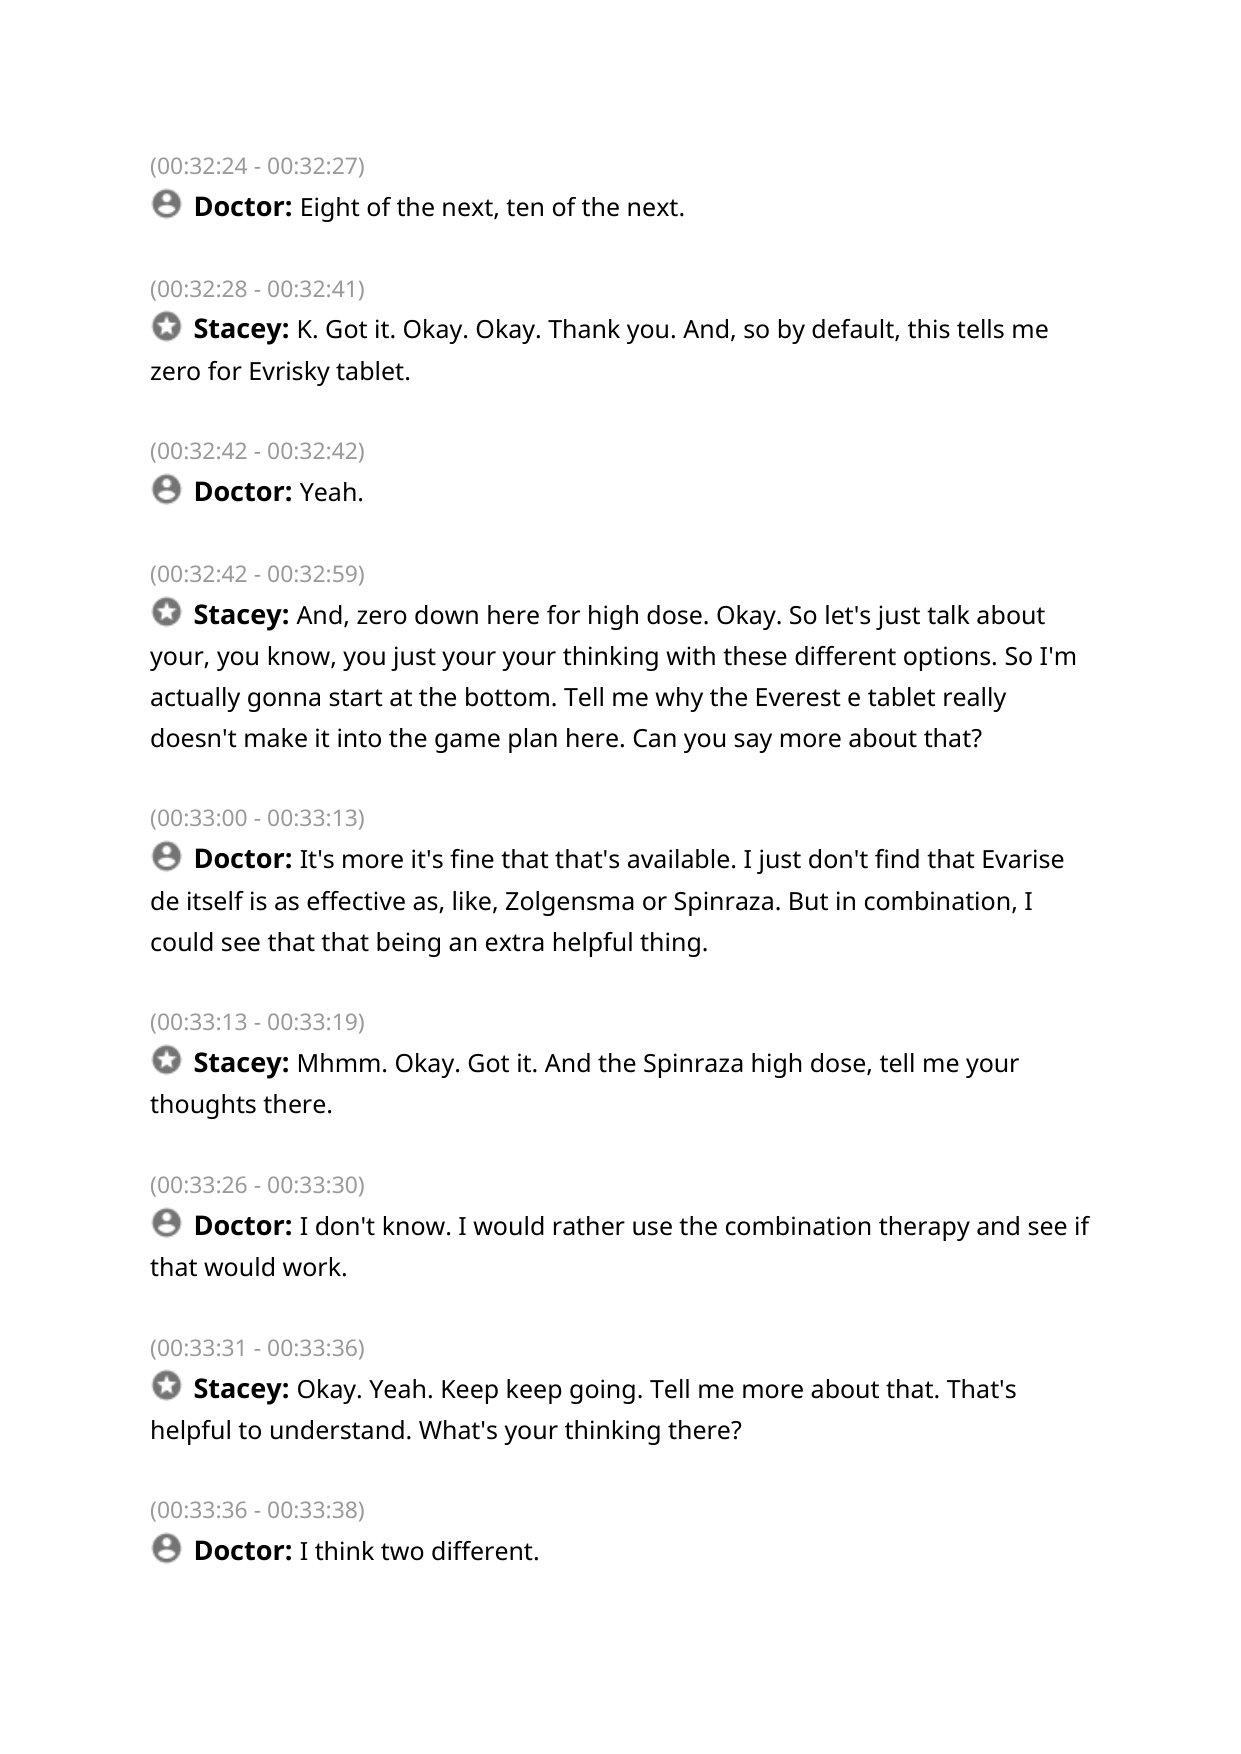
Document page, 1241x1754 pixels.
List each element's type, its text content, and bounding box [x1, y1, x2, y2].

text Stacey: Mhmm. Okay. Got it. And the Spinraza high dose, tell me your thoughts there. [150, 1043, 1090, 1121]
text Doctor: It's more it's fine that that's available. I just don't find that Evarise de itself is as effective as, like, Zolgensma or Spinraza. But in combination, I could see that that being an extra helpful thing. [150, 840, 1090, 958]
text Stacey: K. Got it. Okay. Okay. Thank you. And, so by default, this tells me zero for Evrisky tablet. [150, 310, 1090, 388]
text Doctor: I think two different. [150, 1532, 1090, 1569]
picture [150, 187, 184, 221]
picture [150, 1531, 184, 1566]
picture [150, 595, 184, 629]
text (00:33:13 - 00:33:19) [150, 1006, 1090, 1037]
text (00:33:36 - 00:33:38) [150, 1494, 1090, 1526]
picture [150, 1206, 184, 1240]
text (00:33:00 - 00:33:13) [150, 802, 1090, 833]
text Stacey: And, zero down here for high dose. Okay. So let's just talk about your, you know, you just your your thinking with these different options. So I'm actually gonna start at the bottom. Tell me why the Everest e tablet really doesn't make it into the game plan here. Can you say more about that? [150, 595, 1090, 755]
picture [150, 309, 184, 344]
text (00:32:24 - 00:32:27) [150, 150, 1090, 181]
picture [150, 839, 184, 874]
text (00:33:26 - 00:33:30) [150, 1169, 1090, 1200]
text Doctor: Eight of the next, ten of the next. [150, 187, 1090, 224]
picture [150, 1043, 184, 1077]
text Stacey: Okay. Yeah. Keep keep going. Tell me more about that. That's helpful to understand. What's your thinking there? [150, 1369, 1090, 1447]
text (00:32:42 - 00:32:59) [150, 558, 1090, 589]
text Doctor: I don't know. I would rather use the combination therapy and see if that would work. [150, 1206, 1090, 1284]
picture [150, 1368, 184, 1403]
text (00:32:28 - 00:32:41) [150, 272, 1090, 304]
text (00:33:31 - 00:33:36) [150, 1332, 1090, 1363]
picture [150, 472, 184, 507]
text (00:32:42 - 00:32:42) [150, 435, 1090, 467]
text Doctor: Yeah. [150, 473, 1090, 510]
